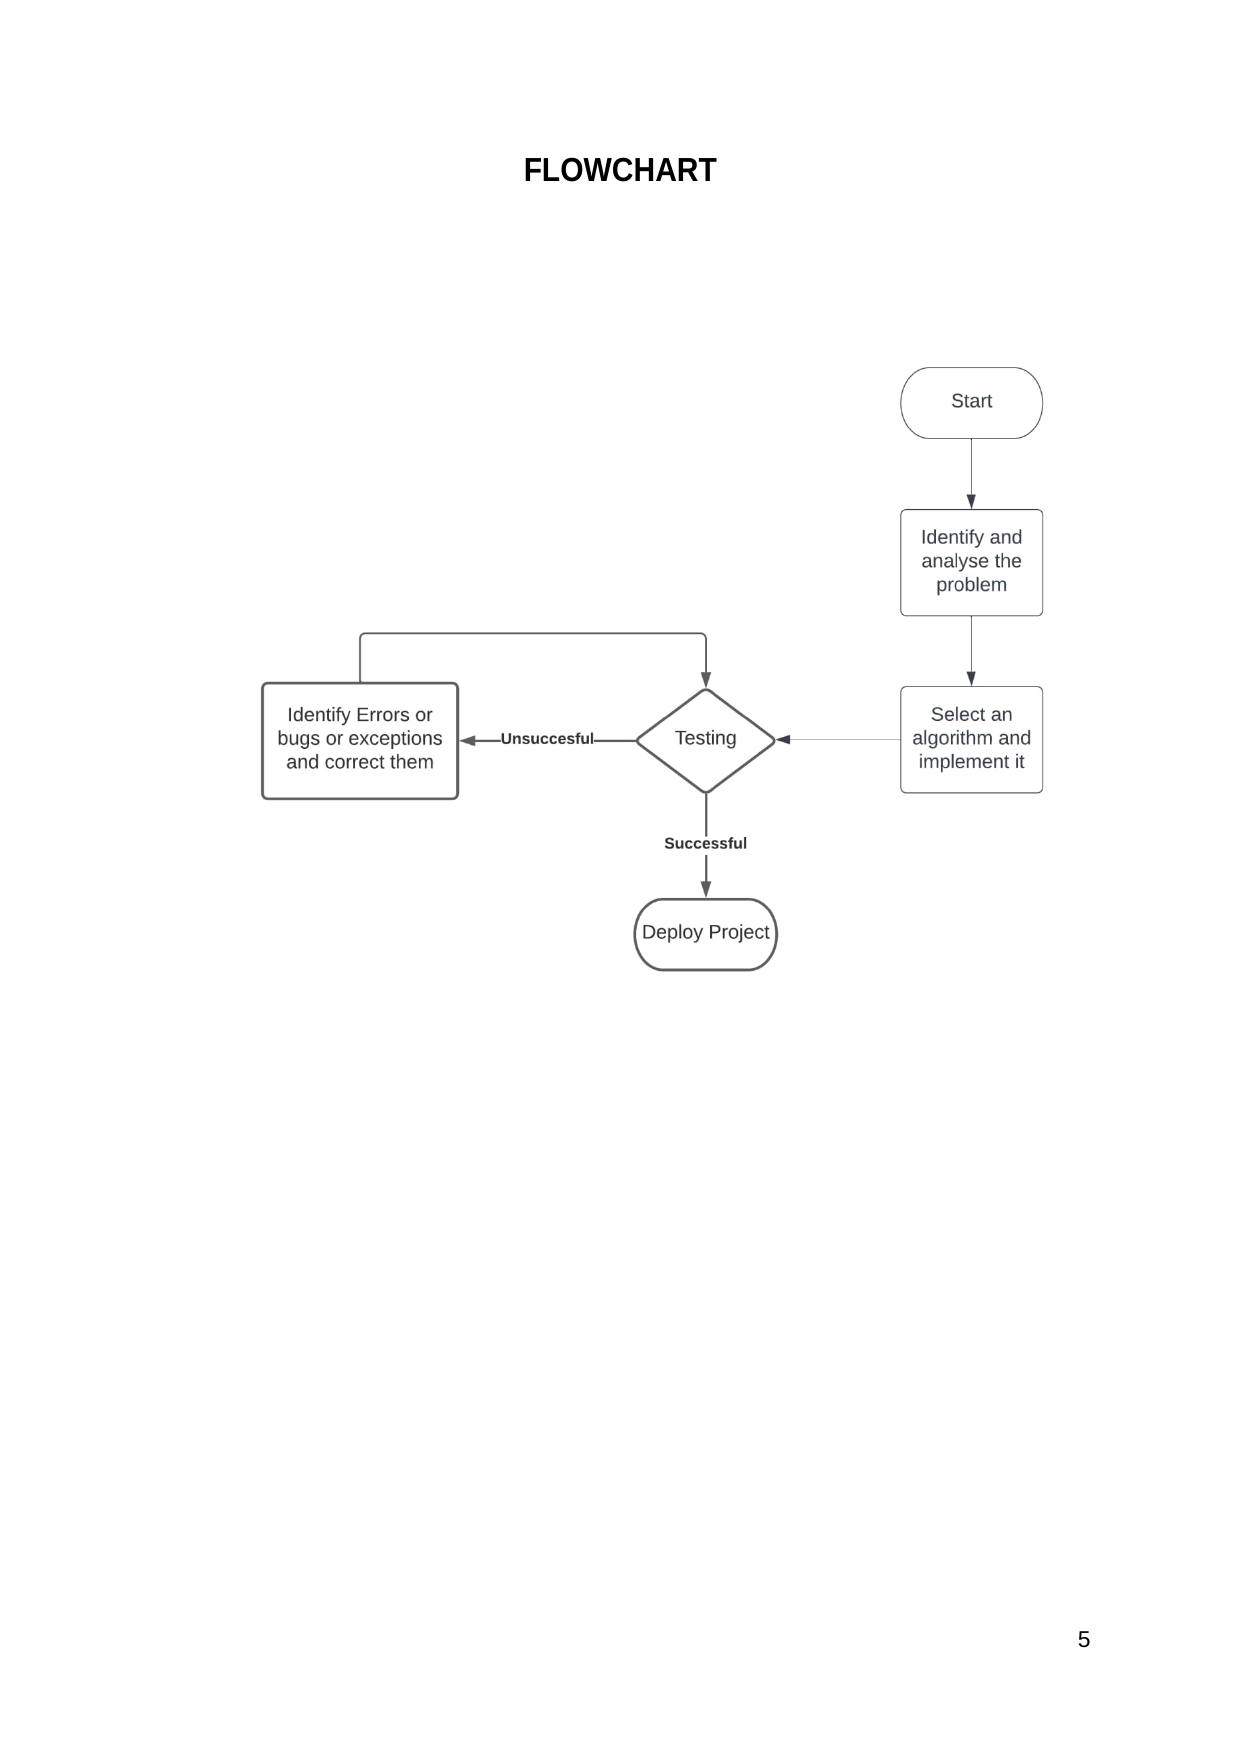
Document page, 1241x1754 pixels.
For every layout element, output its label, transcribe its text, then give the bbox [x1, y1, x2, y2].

picture [227, 332, 1078, 1005]
subtitle FLOWCHART [150, 150, 1090, 188]
